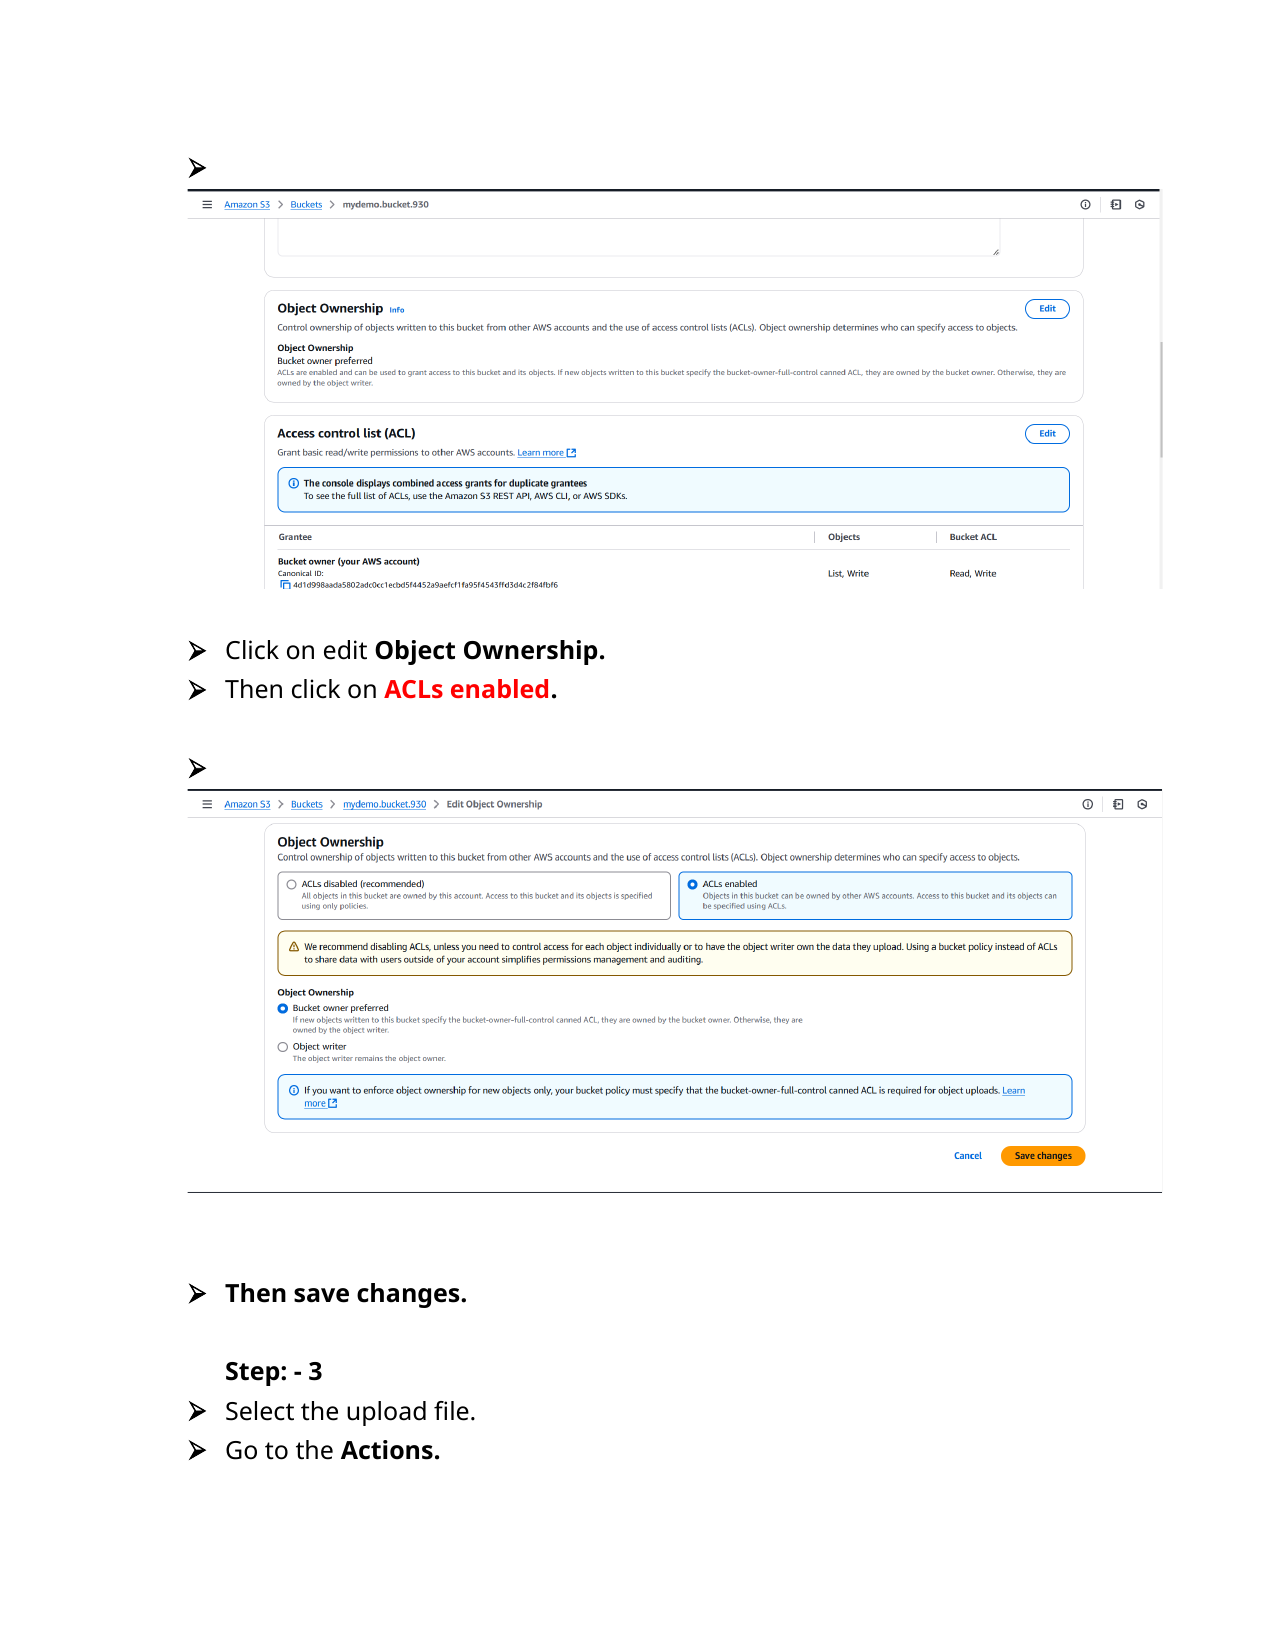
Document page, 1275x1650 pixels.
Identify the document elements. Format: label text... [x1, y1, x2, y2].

list Go to the Actions. [187, 1432, 1125, 1466]
list Step: - 3 [225, 1354, 1125, 1388]
list Select the upload file. [187, 1393, 1125, 1427]
picture [187, 789, 1163, 1193]
list Click on edit Object Ownership. [187, 633, 1125, 667]
picture [187, 189, 1163, 589]
list Then save changes. [187, 1276, 1125, 1310]
list Then click on ACLs enabled. [187, 672, 1125, 706]
